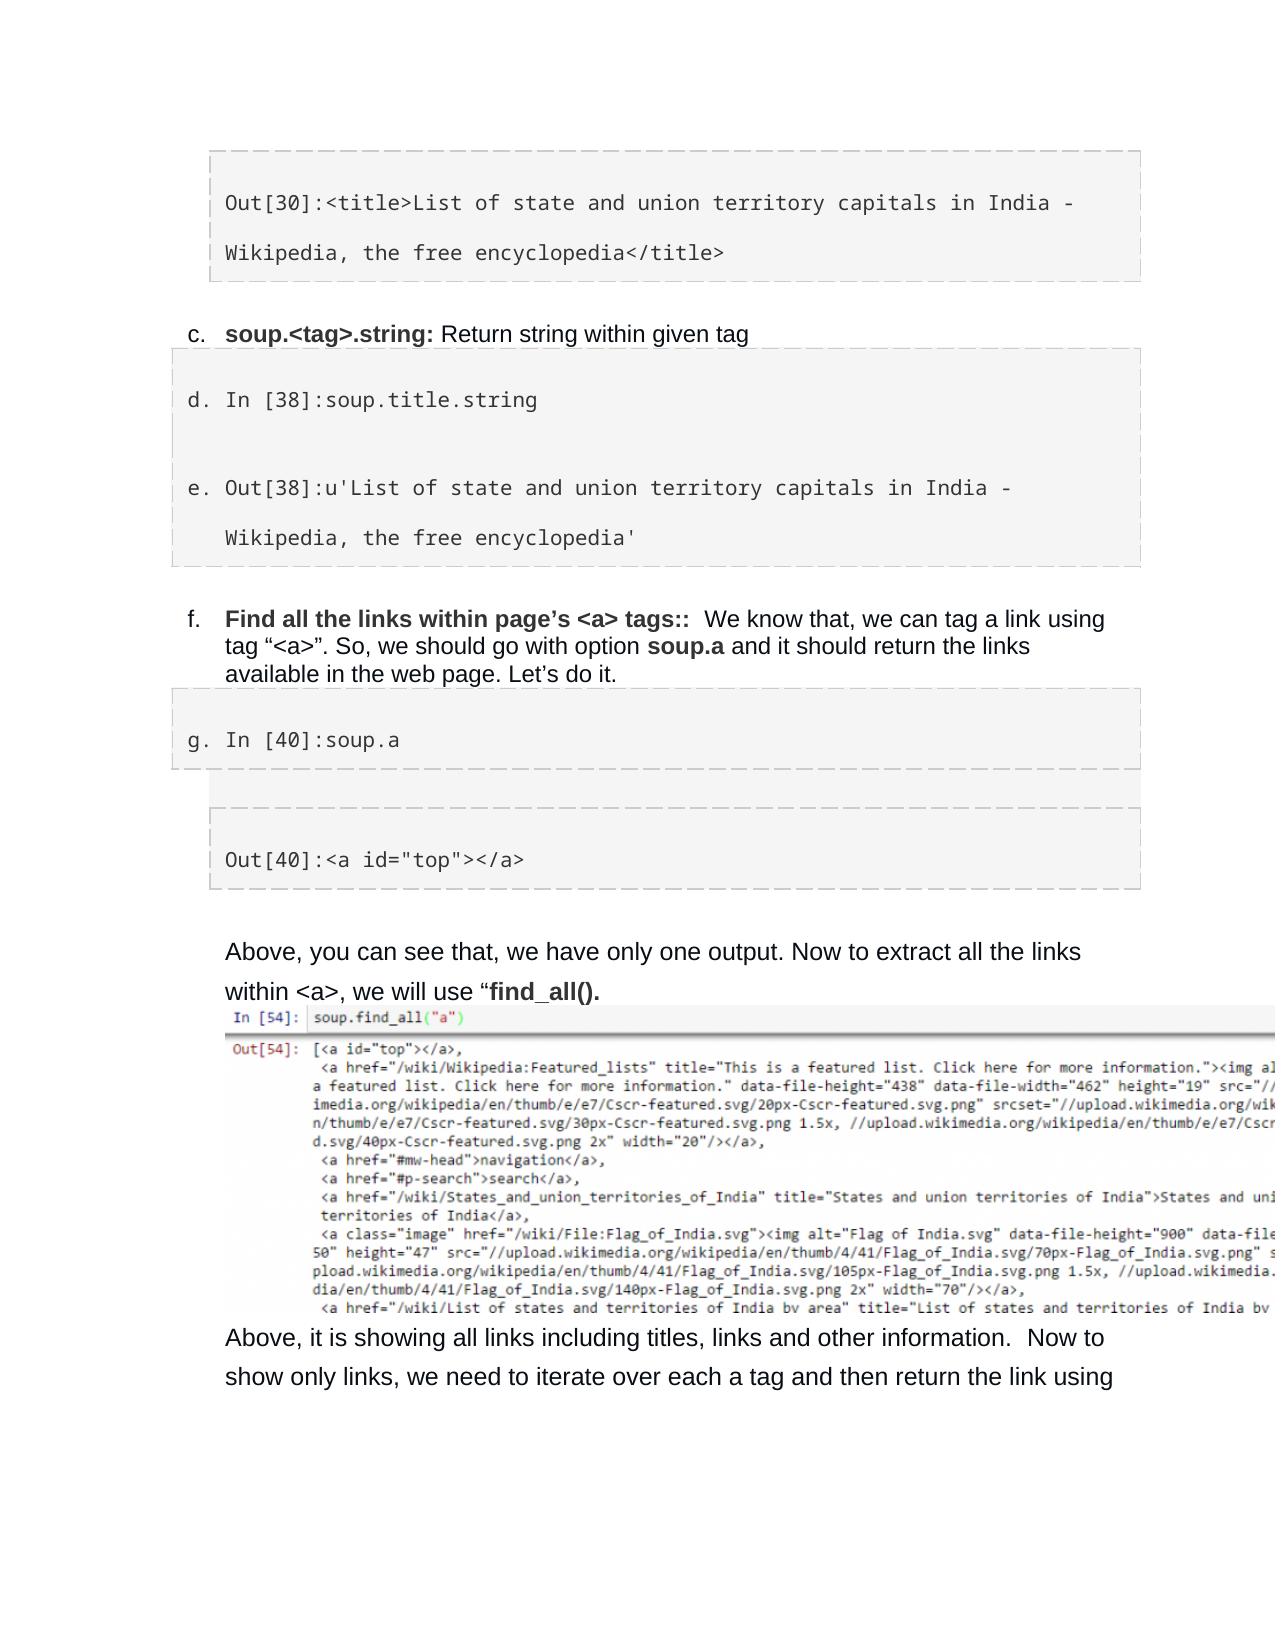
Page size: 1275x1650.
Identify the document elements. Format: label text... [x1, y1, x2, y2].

list Find all the links within page’s <a> tags:: We know that, we can tag a link using tag “<a>”. So, we should go with option soup.a and it should return the links available in the web page. Let’s do it. [187, 605, 1125, 687]
list In [38]:soup.title.string [171, 347, 1141, 413]
text Out[40]:<a id="top"></a> [209, 807, 1141, 889]
text Out[30]:<title>List of state and union territory capitals in India - Wikipedia, the free encyclopedia</title> [209, 150, 1141, 282]
picture [225, 1005, 1275, 1313]
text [225, 1313, 1125, 1391]
list Out[38]:u'List of state and union territory capitals in India - Wikipedia, the free encyclopedia' [171, 435, 1141, 567]
list In [40]:soup.a [171, 687, 1141, 770]
list soup.<tag>.string: Return string within given tag [187, 320, 1125, 347]
